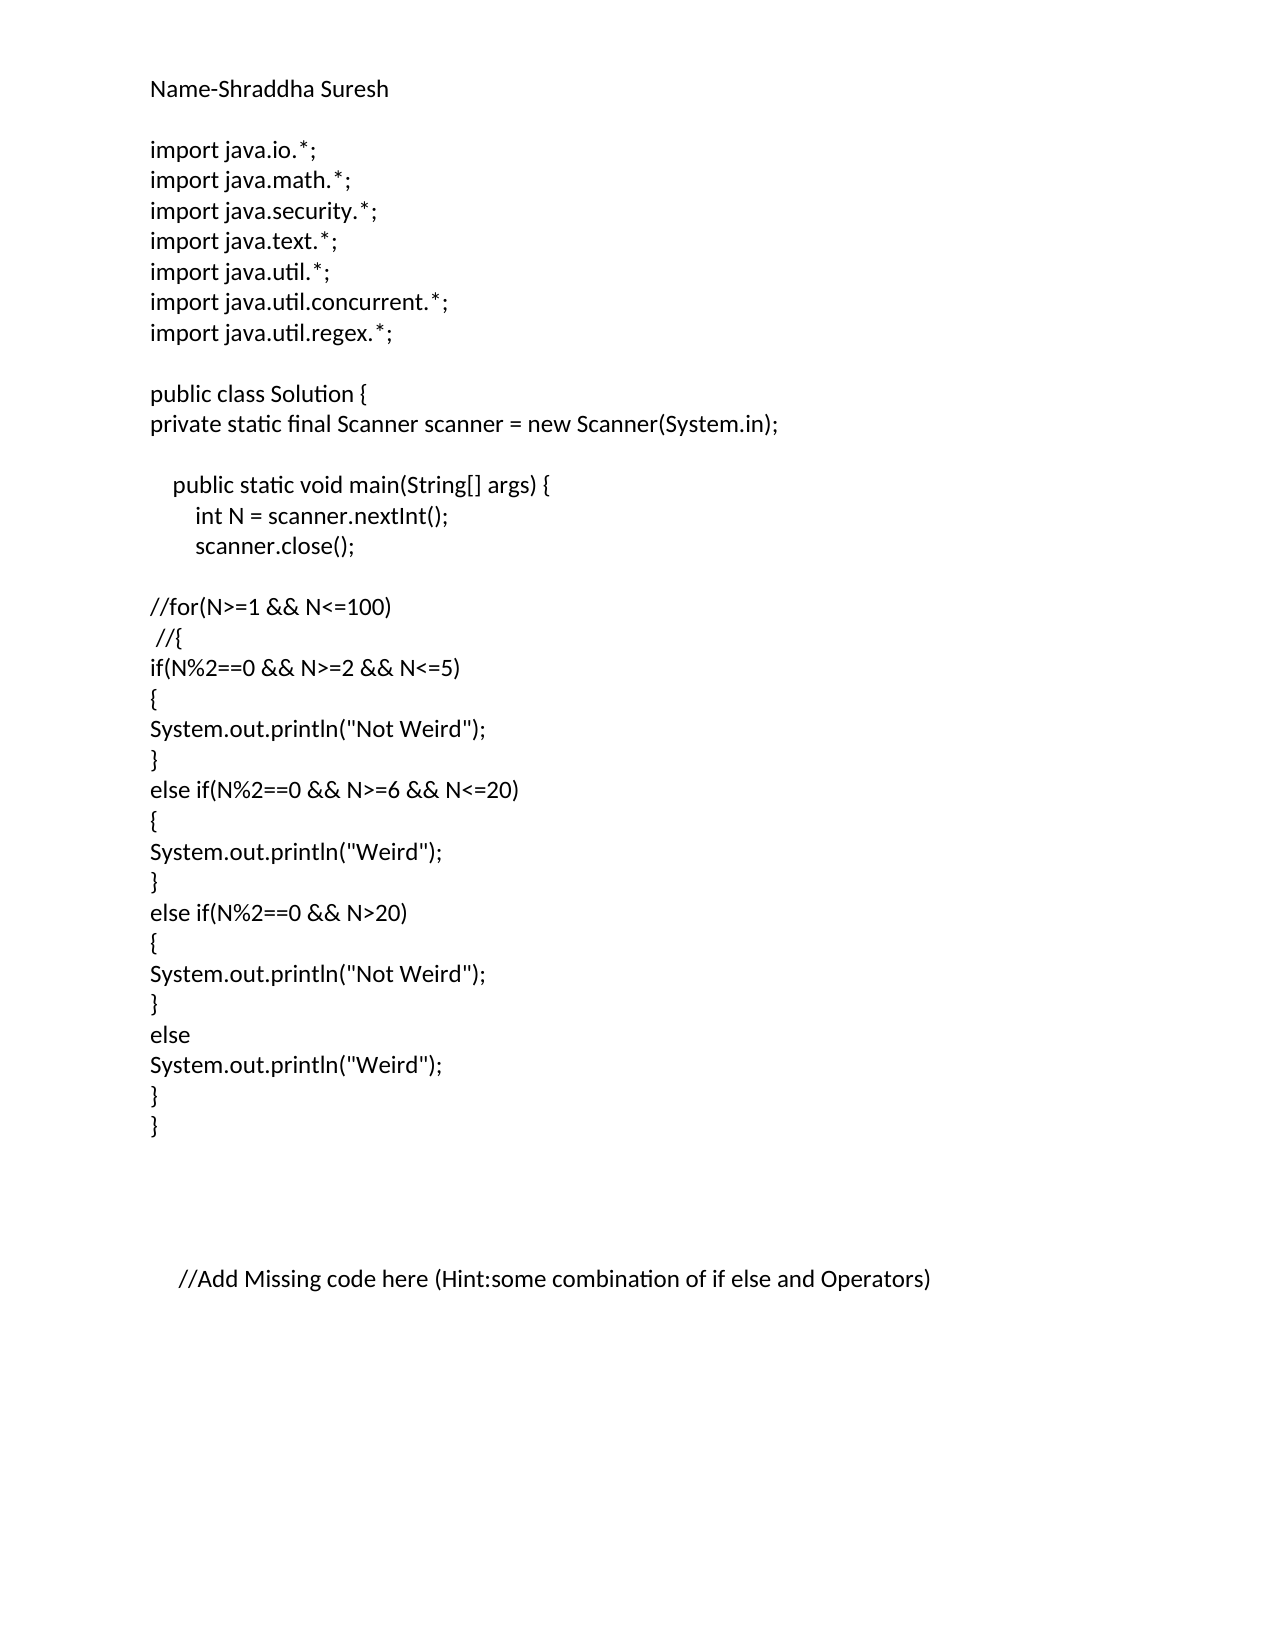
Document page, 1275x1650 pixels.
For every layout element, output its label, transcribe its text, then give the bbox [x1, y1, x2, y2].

text import java.text.*; [150, 225, 1125, 256]
text else [150, 1019, 1125, 1049]
text //{ [150, 622, 1125, 653]
text else if(N%2==0 && N>20) [150, 897, 1125, 927]
text import java.security.*; [150, 195, 1125, 225]
text { [150, 927, 1125, 958]
text { [150, 683, 1125, 714]
text public static void main(String[] args) { [150, 469, 1125, 500]
text import java.util.concurrent.*; [150, 286, 1125, 317]
text { [150, 805, 1125, 836]
text private static final Scanner scanner = new Scanner(System.in); [150, 408, 1125, 439]
text Name-Shraddha Suresh [150, 73, 1125, 103]
text } [150, 1110, 1125, 1141]
text } [150, 1080, 1125, 1110]
text } [150, 866, 1125, 897]
text import java.io.*; [150, 134, 1125, 164]
text public class Solution { [150, 378, 1125, 408]
text //Add Missing code here (Hint:some combination of if else and Operators) [150, 1263, 1125, 1293]
text System.out.println("Not Weird"); [150, 958, 1125, 988]
text import java.util.regex.*; [150, 317, 1125, 347]
text //for(N>=1 && N<=100) [150, 592, 1125, 622]
text import java.util.*; [150, 256, 1125, 286]
text System.out.println("Not Weird"); [150, 714, 1125, 744]
text int N = scanner.nextInt(); [150, 500, 1125, 531]
text if(N%2==0 && N>=2 && N<=5) [150, 653, 1125, 683]
text import java.math.*; [150, 164, 1125, 195]
text } [150, 988, 1125, 1019]
text System.out.println("Weird"); [150, 1049, 1125, 1080]
text System.out.println("Weird"); [150, 836, 1125, 866]
text else if(N%2==0 && N>=6 && N<=20) [150, 775, 1125, 805]
text scanner.close(); [150, 531, 1125, 561]
text } [150, 744, 1125, 775]
